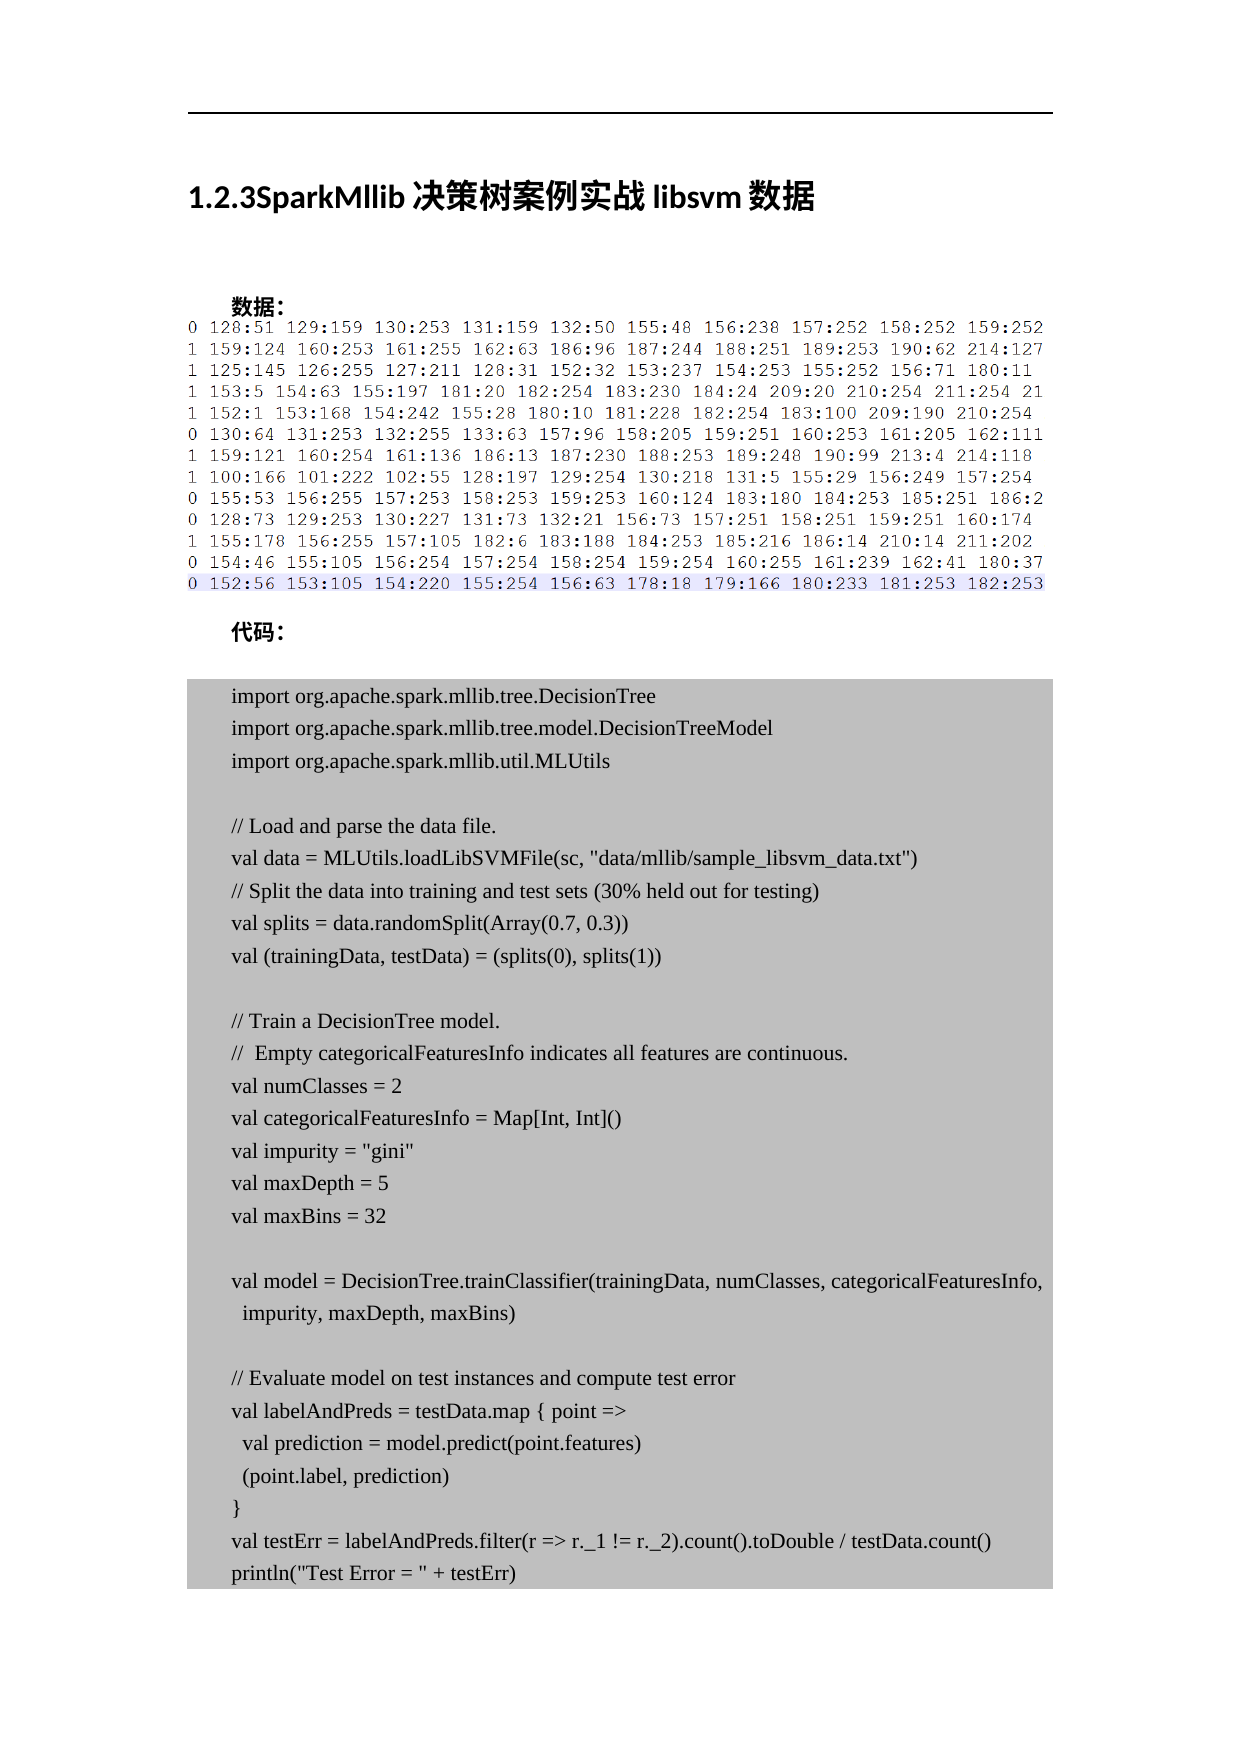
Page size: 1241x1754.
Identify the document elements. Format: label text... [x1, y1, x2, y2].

text val labelAndPreds = testData.map { point => [187, 1394, 1053, 1427]
text import org.apache.spark.mllib.util.MLUtils [187, 744, 1053, 777]
text 数据： [187, 289, 1053, 322]
text val categoricalFeaturesInfo = Map[Int, Int]() [187, 1102, 1053, 1134]
text // Load and parse the data file. [187, 809, 1053, 842]
text println("Test Error = " + testErr) [187, 1557, 1053, 1589]
text val maxBins = 32 [187, 1199, 1053, 1232]
text (point.label, prediction) [187, 1459, 1053, 1492]
text val (trainingData, testData) = (splits(0), splits(1)) [187, 939, 1053, 972]
text val maxDepth = 5 [187, 1167, 1053, 1199]
text val model = DecisionTree.trainClassifier(trainingData, numClasses, categoricalFeaturesInfo, [187, 1264, 1053, 1297]
text } [187, 1492, 1053, 1524]
text import org.apache.spark.mllib.tree.DecisionTree [187, 679, 1053, 712]
text // Split the data into training and test sets (30% held out for testing) [187, 874, 1053, 907]
subtitle 1.2.3SparkMllib决策树案例实战libsvm数据 [187, 162, 1053, 227]
text // Train a DecisionTree model. [187, 1004, 1053, 1037]
text // Empty categoricalFeaturesInfo indicates all features are continuous. [187, 1037, 1053, 1069]
text val prediction = model.predict(point.features) [187, 1427, 1053, 1459]
text val impurity = "gini" [187, 1134, 1053, 1167]
text val testErr = labelAndPreds.filter(r => r._1 != r._2).count().toDouble / testData.count() [187, 1524, 1053, 1557]
text val splits = data.randomSplit(Array(0.7, 0.3)) [187, 907, 1053, 939]
text import org.apache.spark.mllib.tree.model.DecisionTreeModel [187, 712, 1053, 744]
text // Evaluate model on test instances and compute test error [187, 1362, 1053, 1394]
text val numClasses = 2 [187, 1069, 1053, 1102]
picture [187, 321, 1045, 591]
text 代码： [187, 614, 1053, 647]
text val data = MLUtils.loadLibSVMFile(sc, "data/mllib/sample_libsvm_data.txt") [187, 842, 1053, 874]
text impurity, maxDepth, maxBins) [187, 1297, 1053, 1329]
